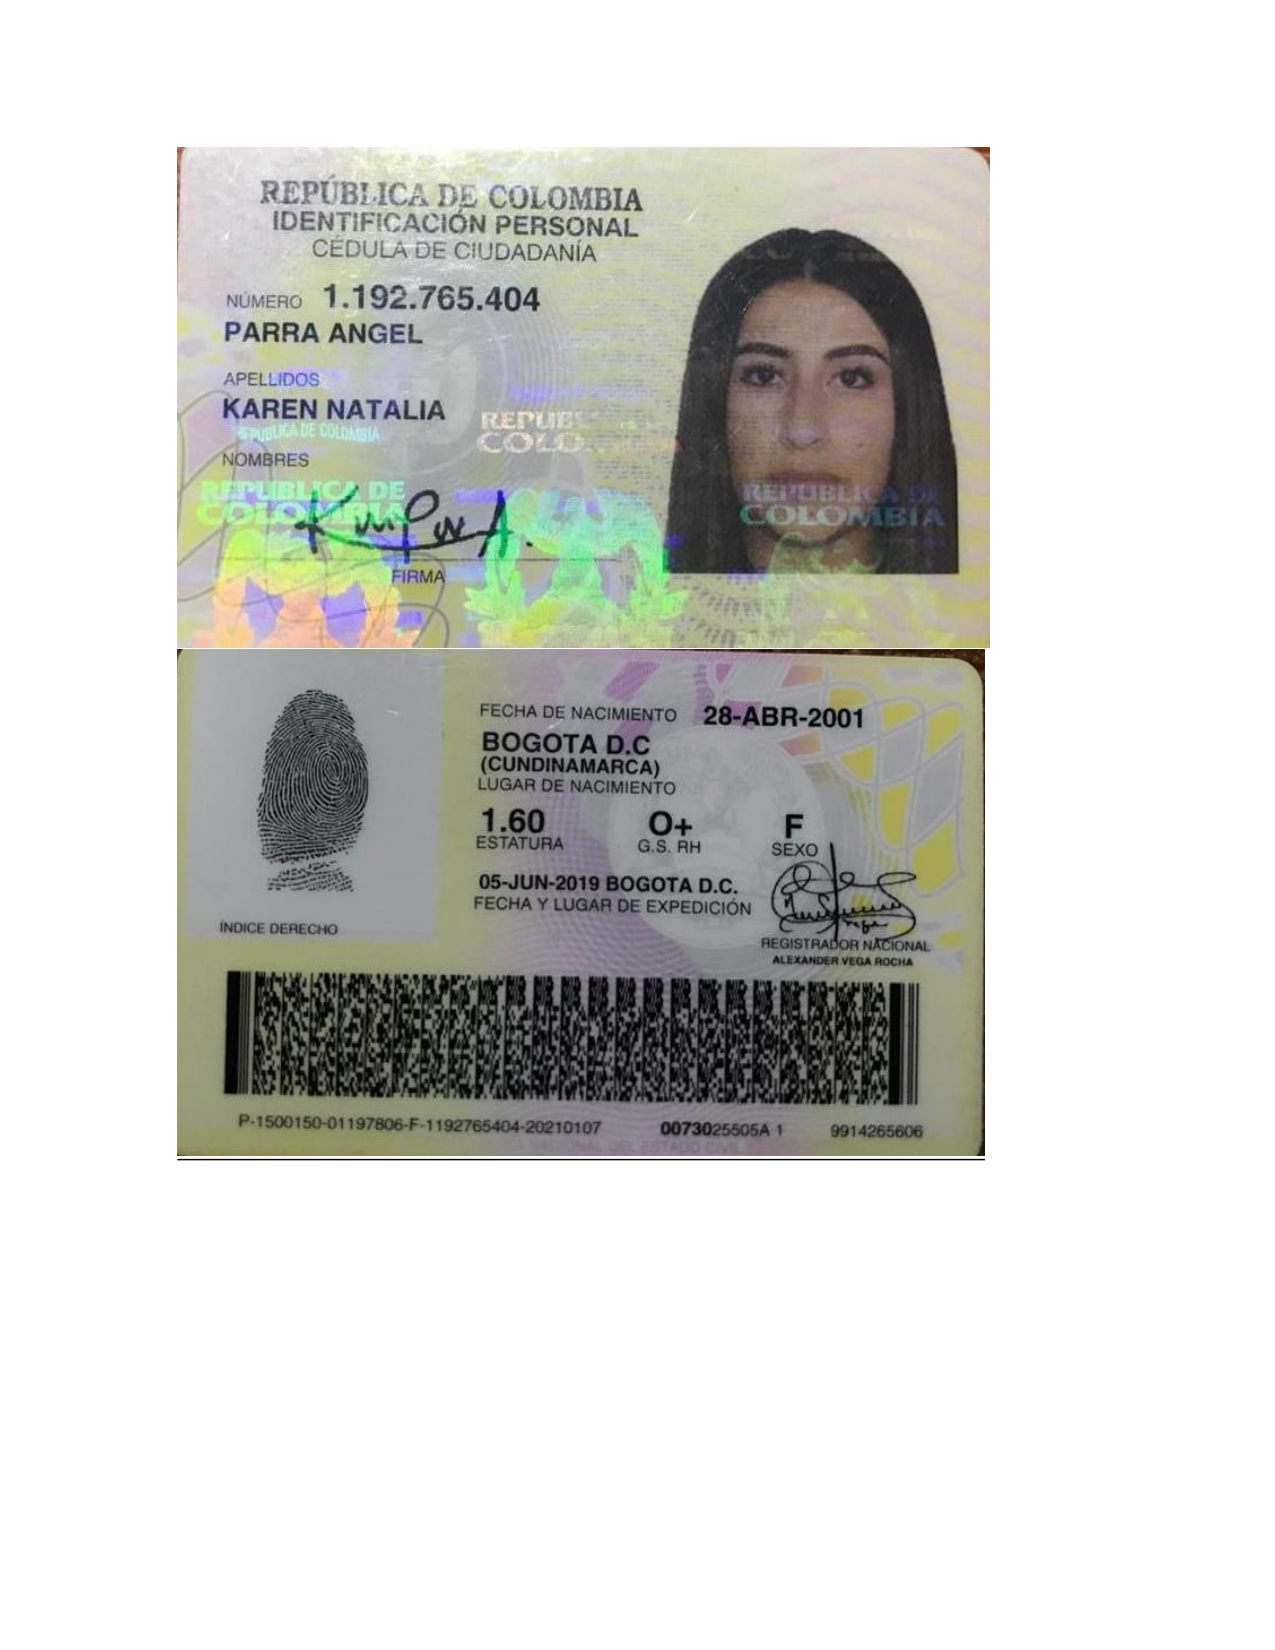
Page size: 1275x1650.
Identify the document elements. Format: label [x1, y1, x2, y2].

picture [177, 147, 990, 648]
picture [177, 649, 985, 1156]
